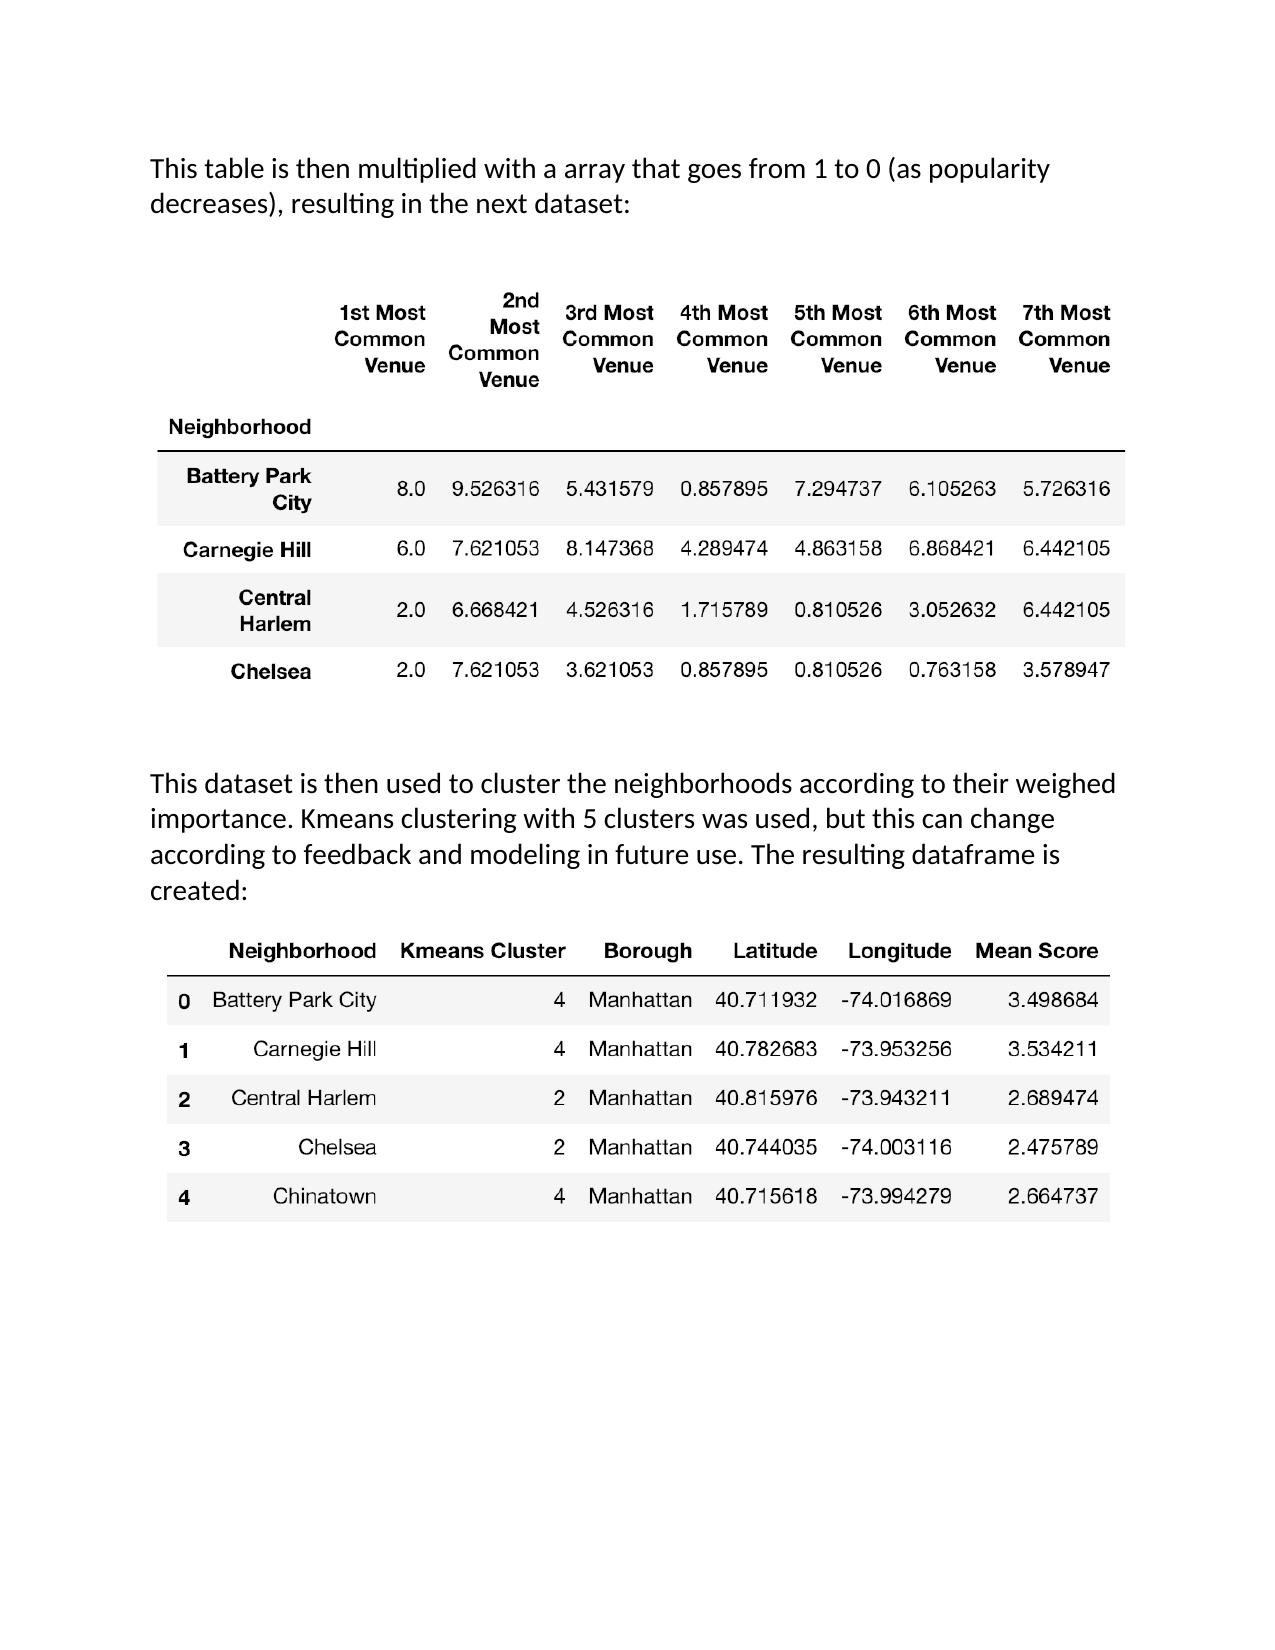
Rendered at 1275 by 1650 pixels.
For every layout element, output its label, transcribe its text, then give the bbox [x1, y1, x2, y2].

text This table is then multiplied with a array that goes from 1 to 0 (as popularity decreases), resulting in the next dataset: [150, 150, 1125, 221]
text This dataset is then used to cluster the neighborhoods according to their weighed importance. Kmeans clustering with 5 clusters was used, but this can change according to feedback and modeling in future use. The resulting dataframe is created: [150, 765, 1125, 907]
picture [150, 256, 1125, 694]
picture [150, 907, 1125, 1243]
